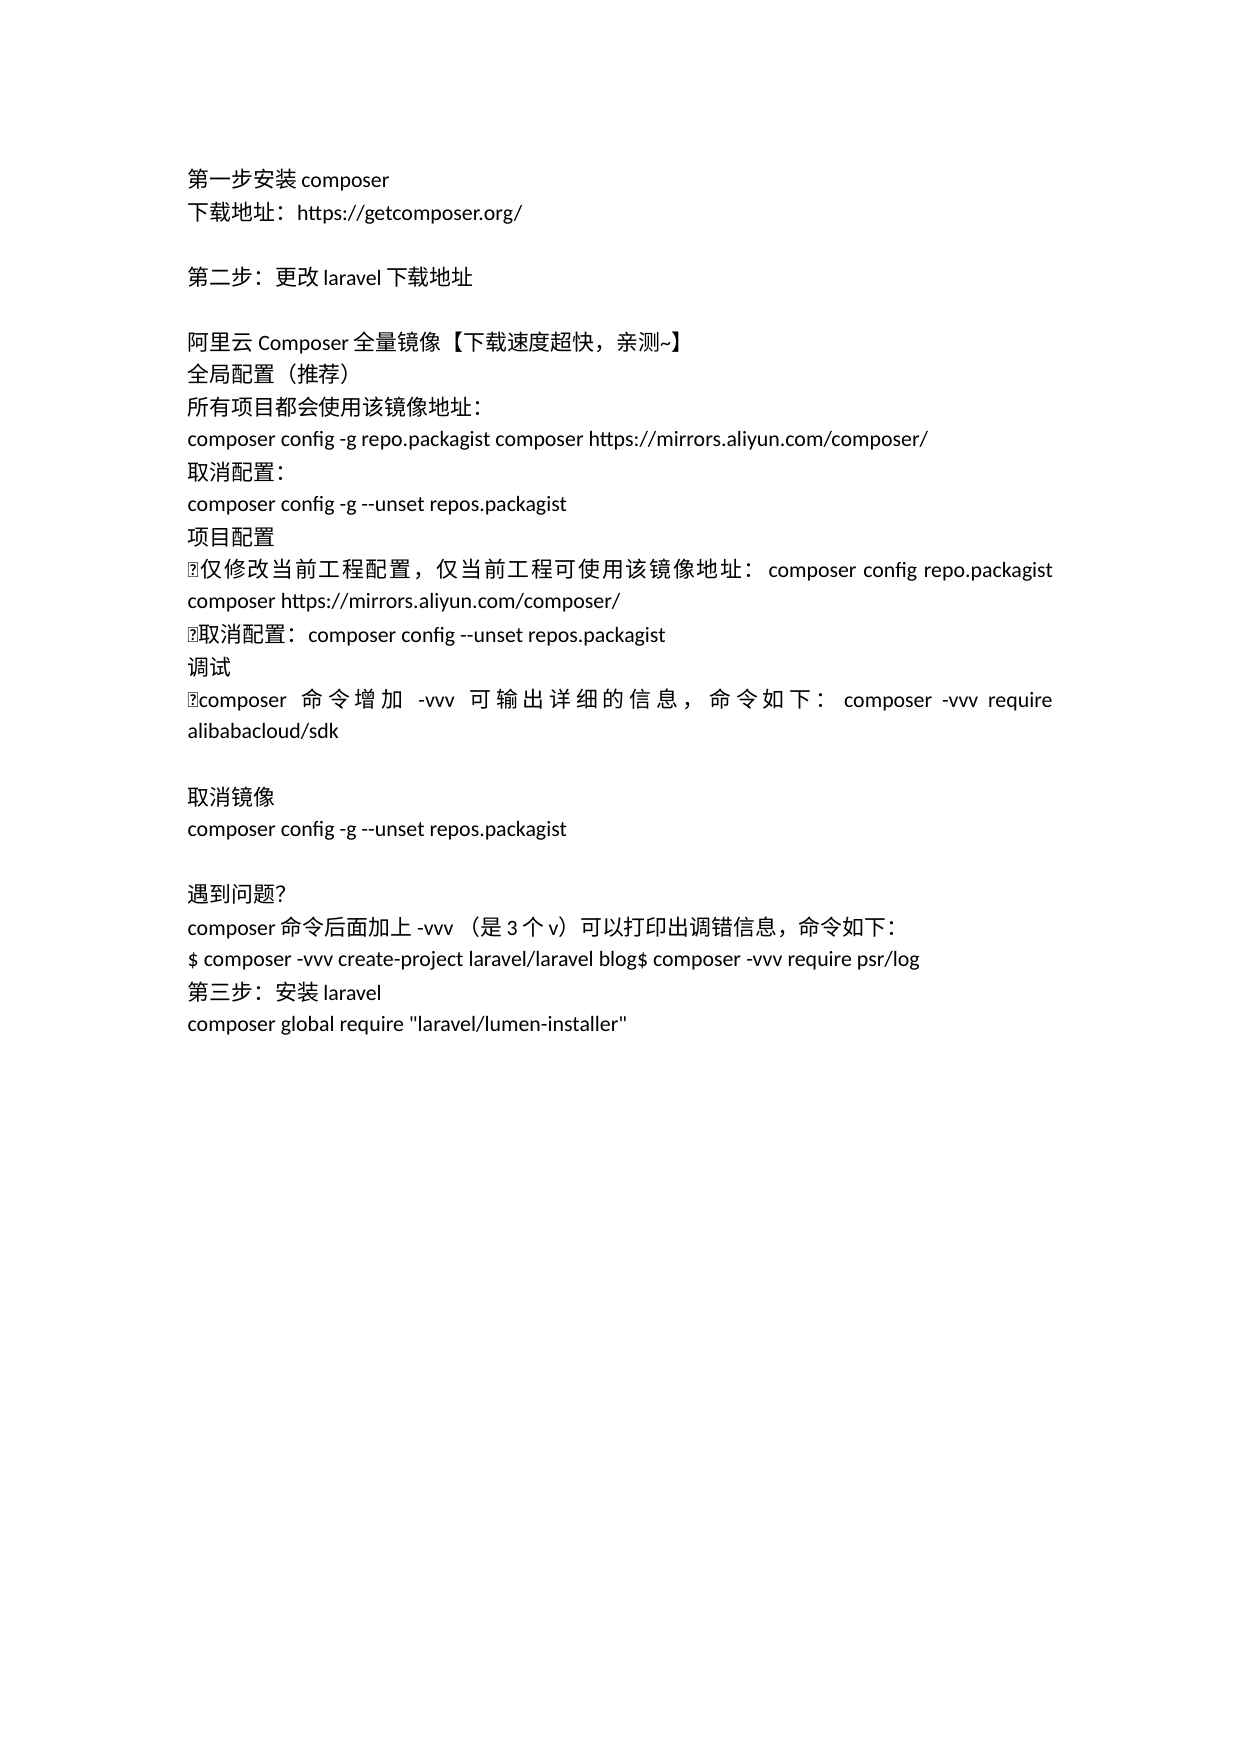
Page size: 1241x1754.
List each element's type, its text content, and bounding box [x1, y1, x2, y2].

text $ composer -vvv create-project laravel/laravel blog$ composer -vvv require psr/log [187, 942, 1053, 974]
text 调试 [187, 649, 1053, 682]
text 取消配置： [187, 454, 1053, 487]
text 第一步安装composer [187, 162, 1053, 194]
text 仅修改当前工程配置，仅当前工程可使用该镜像地址：composer config repo.packagist composer https://mirrors.aliyun.com/composer/ [187, 552, 1053, 617]
text 第二步：更改laravel下载地址 [187, 259, 1053, 292]
text 取消镜像 [187, 779, 1053, 812]
text composer config -g repo.packagist composer https://mirrors.aliyun.com/composer/ [187, 422, 1053, 454]
text 取消配置：composer config --unset repos.packagist [187, 617, 1053, 649]
text composer 命令后面加上 -vvv （是3个v）可以打印出调错信息，命令如下： [187, 909, 1053, 942]
text composer 命令增加 -vvv 可输出详细的信息，命令如下：composer -vvv require alibabacloud/sdk [187, 682, 1053, 747]
text composer global require "laravel/lumen-installer" [187, 1007, 1053, 1039]
text composer config -g --unset repos.packagist [187, 812, 1053, 844]
text 阿里云 Composer 全量镜像【下载速度超快，亲测~】 [187, 324, 1053, 357]
text 所有项目都会使用该镜像地址： [187, 389, 1053, 422]
text 第三步：安装laravel [187, 974, 1053, 1007]
text 项目配置 [187, 519, 1053, 552]
text 遇到问题？ [187, 877, 1053, 909]
text composer config -g --unset repos.packagist [187, 487, 1053, 519]
text 下载地址：https://getcomposer.org/ [187, 194, 1053, 227]
text 全局配置（推荐） [187, 357, 1053, 389]
